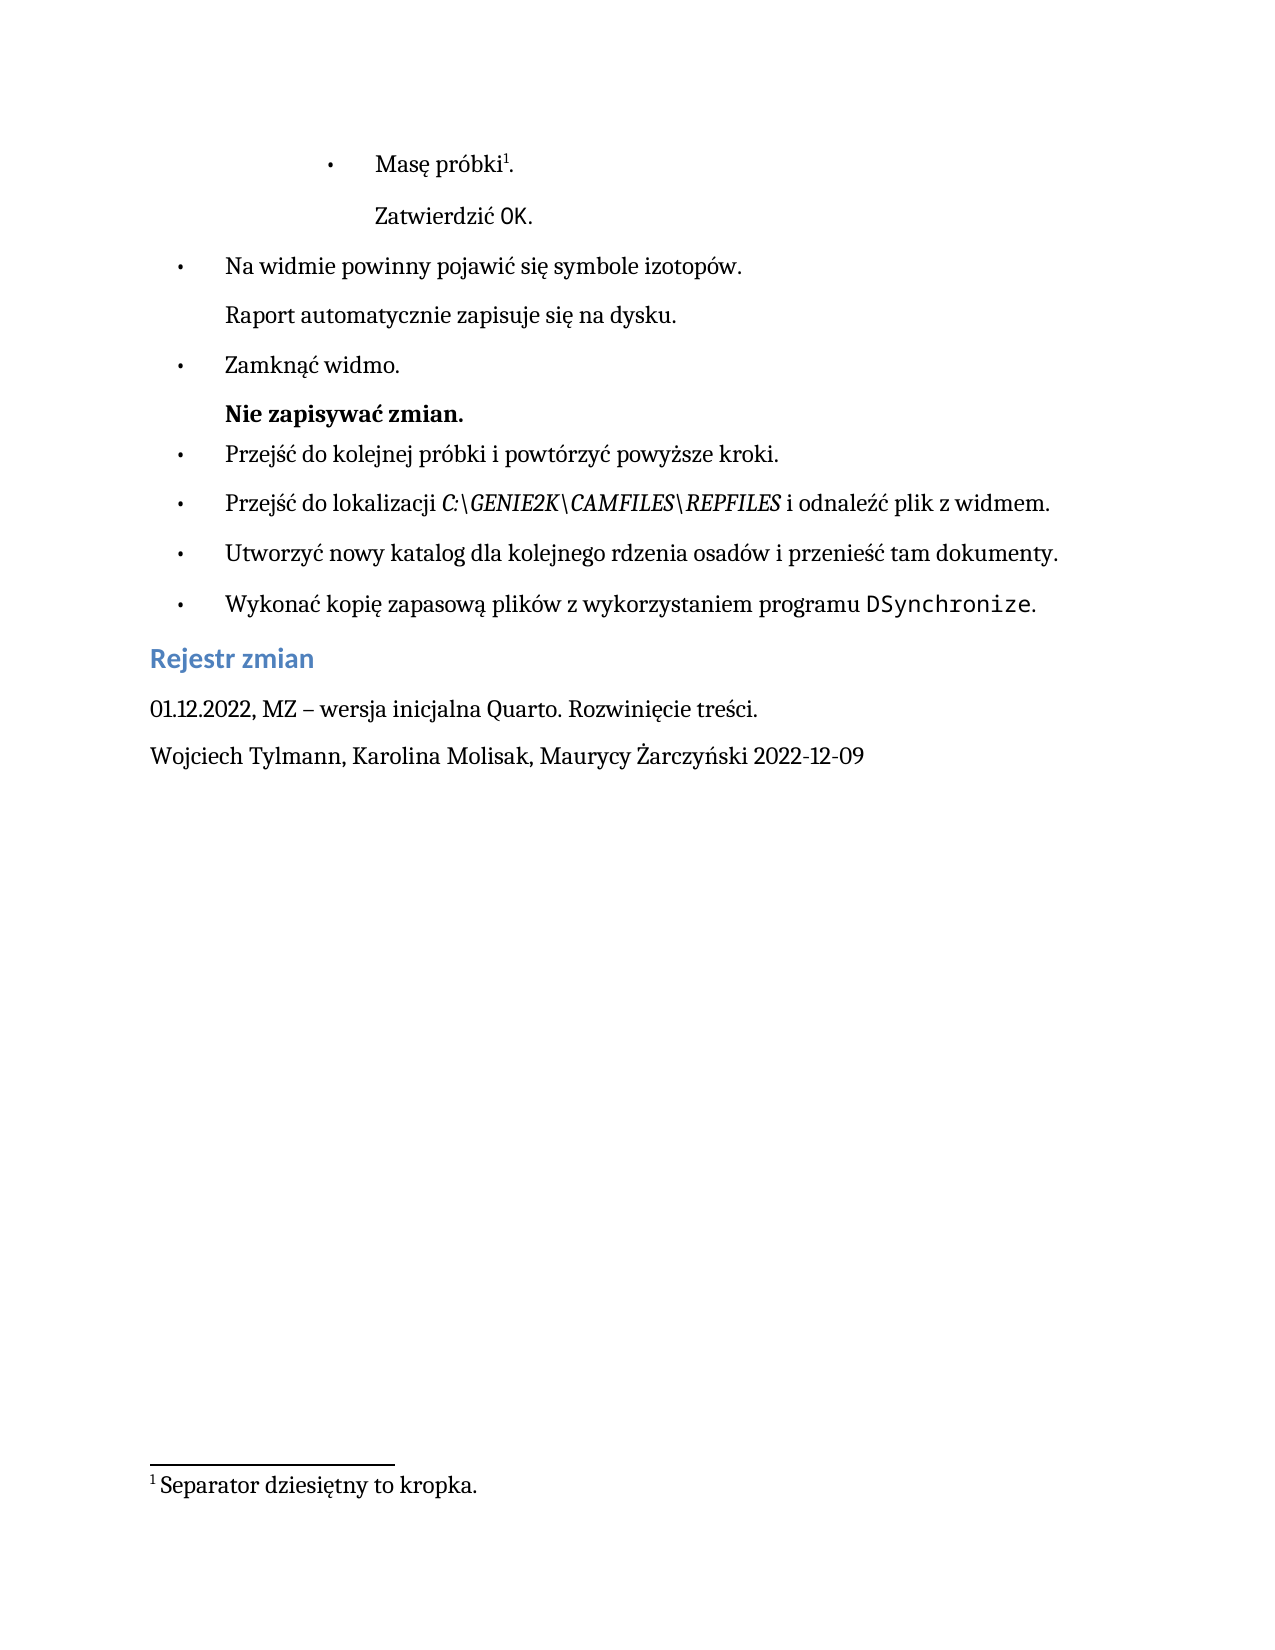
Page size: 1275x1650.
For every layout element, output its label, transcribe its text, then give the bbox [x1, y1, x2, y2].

text Wojciech Tylmann, Karolina Molisak, Maurycy Żarczyński 2022-12-09 [150, 742, 1125, 771]
text 01.12.2022, MZ – wersja inicjalna Quarto. Rozwinięcie treści. [150, 695, 1125, 723]
list Masę próbki. [325, 150, 1125, 179]
list Przejść do lokalizacji C:\GENIE2K\CAMFILES\REPFILES i odnaleźć plik z widmem. [175, 489, 1125, 518]
list Utworzyć nowy katalog dla kolejnego rdzenia osadów i przenieść tam dokumenty. [175, 539, 1125, 567]
subtitle Rejestr zmian [150, 640, 1125, 676]
list Wykonać kopię zapasową plików z wykorzystaniem programu DSynchronize. [175, 588, 1125, 619]
list Raport automatycznie zapisuje się na dysku. [175, 301, 1125, 330]
list Przejść do kolejnej próbki i powtórzyć powyższe kroki. [175, 439, 1125, 468]
list Nie zapisywać zmian. [175, 400, 1075, 429]
list Zatwierdzić OK. [325, 199, 1125, 231]
list Na widmie powinny pojawić się symbole izotopów. [175, 252, 1125, 280]
list Zamknąć widmo. [175, 351, 1125, 379]
